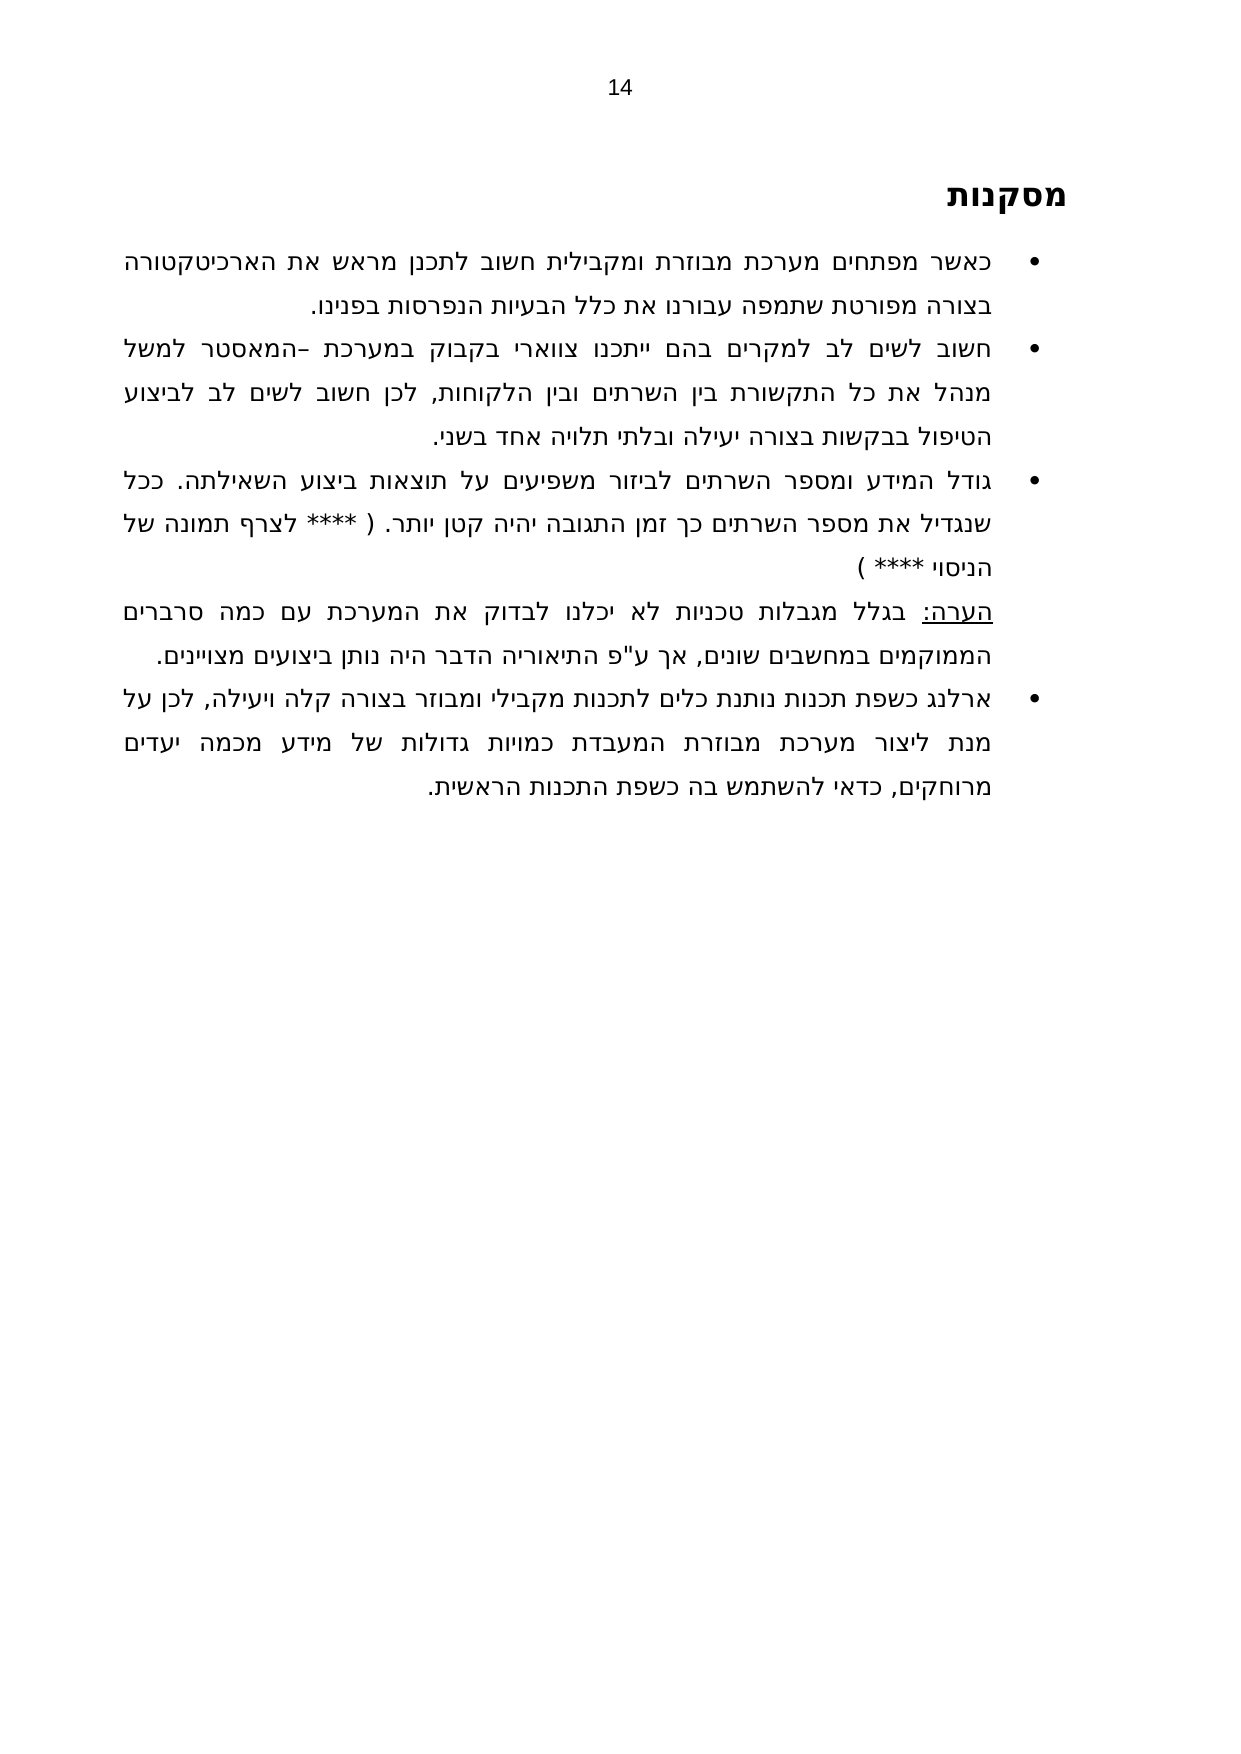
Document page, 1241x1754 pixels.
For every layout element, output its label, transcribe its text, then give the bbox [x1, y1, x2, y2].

subtitle מסקנות [300, 175, 1068, 214]
list הערה: בגלל מגבלות טכניות לא יכלנו לבדוק את המערכת עם כמה סרברים הממוקמים במחשבים שונים, אך ע"פ התיאוריה הדבר היה נותן ביצועים מצויינים. [123, 597, 993, 670]
list כאשר מפתחים מערכת מבוזרת ומקבילית חשוב לתכנן מראש את הארכיטקטורה בצורה מפורטת שתמפה עבורנו את כלל הבעיות הנפרסות בפנינו. [123, 247, 1030, 320]
list חשוב לשים לב למקרים בהם ייתכנו צווארי בקבוק במערכת –המאסטר למשל מנהל את כל התקשורת בין השרתים ובין הלקוחות, לכן חשוב לשים לב לביצוע הטיפול בבקשות בצורה יעילה ובלתי תלויה אחד בשני. [123, 334, 1030, 451]
list ארלנג כשפת תכנות נותנת כלים לתכנות מקבילי ומבוזר בצורה קלה ויעילה, לכן על מנת ליצור מערכת מבוזרת המעבדת כמויות גדולות של מידע מכמה יעדים מרוחקים, כדאי להשתמש בה כשפת התכנות הראשית. [123, 684, 1030, 801]
list גודל המידע ומספר השרתים לביזור משפיעים על תוצאות ביצוע השאילתה. ככל שנגדיל את מספר השרתים כך זמן התגובה יהיה קטן יותר. ( **** לצרף תמונה של הניסוי **** ) [123, 466, 1030, 582]
